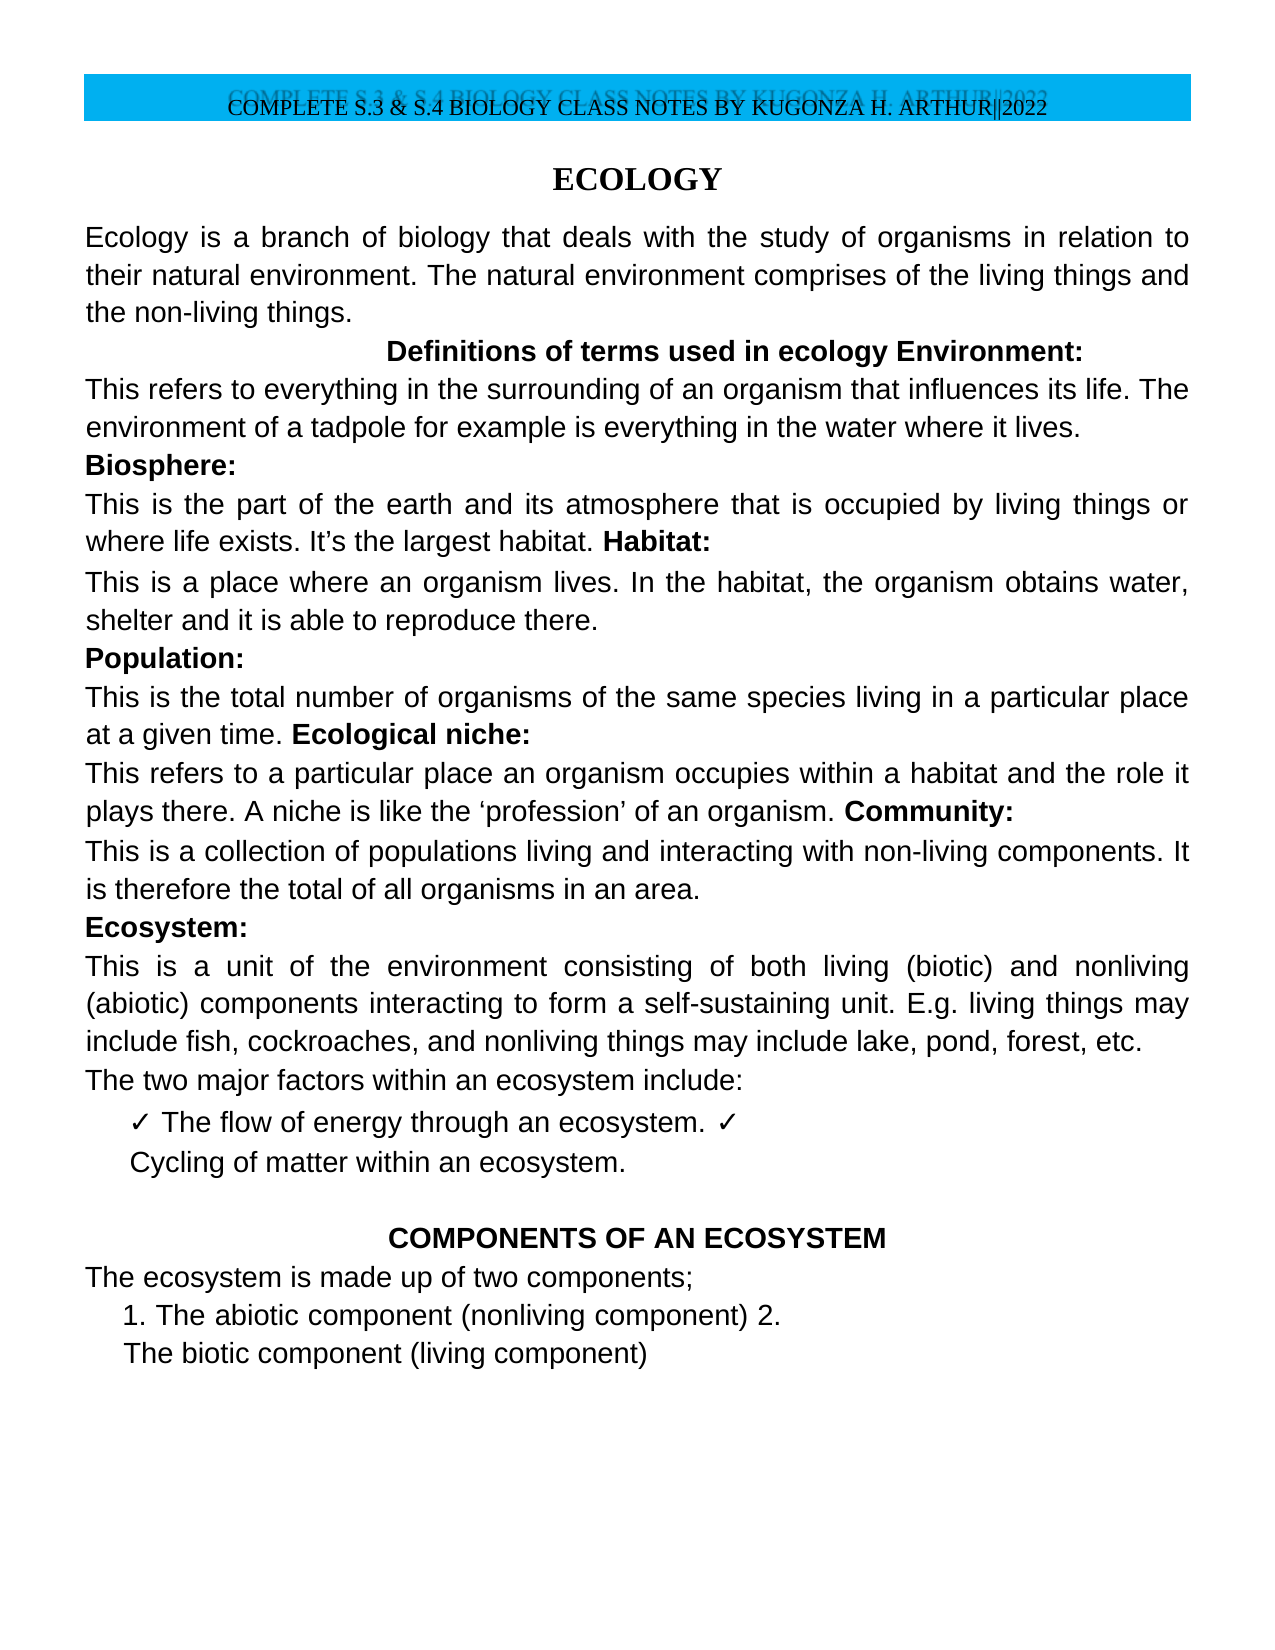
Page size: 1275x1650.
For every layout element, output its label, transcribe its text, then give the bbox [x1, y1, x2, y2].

text Biosphere: [84, 448, 1203, 482]
subtitle ECOLOGY [84, 159, 1190, 197]
text The two major factors within an ecosystem include: [84, 1062, 1191, 1096]
text Ecosystem: [84, 910, 1203, 944]
subtitle COMPONENTS OF AN ECOSYSTEM [109, 1221, 1166, 1255]
text 1. The abiotic component (nonliving component) 2. The biotic component (living component) [122, 1298, 782, 1369]
text Population: [84, 641, 1203, 675]
text This refers to a particular place an organism occupies within a habitat and the role it plays there. A niche is like the ‘profession’ of an organism. Community: [84, 756, 1191, 827]
text Definitions of terms used in ecology Environment: [84, 334, 1085, 367]
text Ecology is a branch of biology that deals with the study of organisms in relation to their natural environment. The natural environment comprises of the living things and the non-living things. [84, 220, 1191, 329]
text This is a collection of populations living and interacting with non-living components. It is therefore the total of all organisms in an area. [84, 834, 1191, 905]
text This is the total number of organisms of the same species living in a particular place at a given time. Ecological niche: [84, 679, 1191, 751]
text This refers to everything in the surrounding of an organism that influences its life. The environment of a tadpole for example is everything in the water where it lives. [84, 372, 1191, 443]
text This is a place where an organism lives. In the habitat, the organism obtains water, shelter and it is able to reproduce there. [84, 565, 1191, 636]
text This is the part of the earth and its atmosphere that is occupied by living things or where life exists. It’s the largest habitat. Habitat: [84, 487, 1191, 558]
text ✓ The flow of energy through an ecosystem. ✓ Cycling of matter within an ecosystem. [128, 1101, 740, 1178]
text The ecosystem is made up of two components; [84, 1259, 1191, 1293]
text This is a unit of the environment consisting of both living (biotic) and nonliving (abiotic) components interacting to form a self-sustaining unit. E.g. living things may include fish, cockroaches, and nonliving things may include lake, pond, forest, etc. [84, 948, 1191, 1058]
